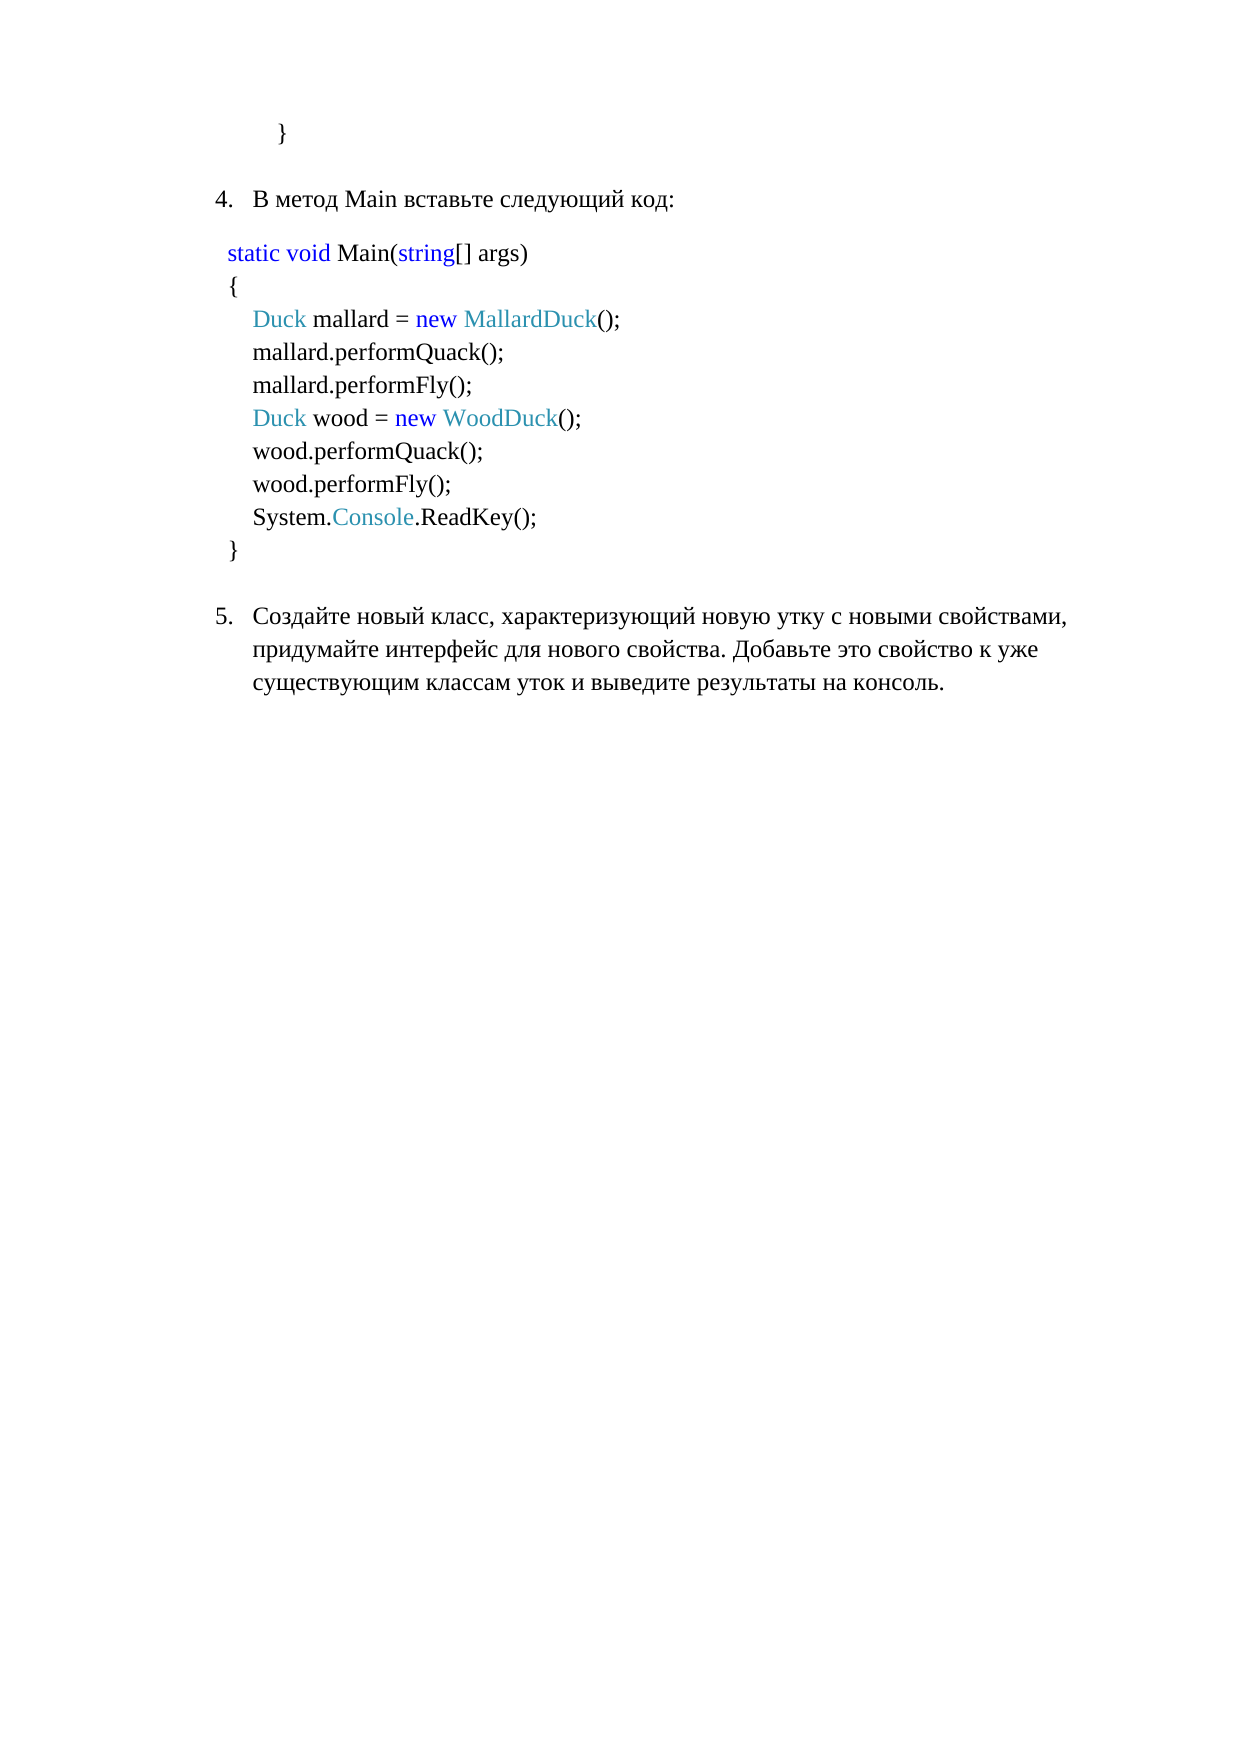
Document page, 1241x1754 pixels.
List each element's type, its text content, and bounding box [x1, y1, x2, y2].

text wood.performQuack(); [177, 436, 1152, 465]
text mallard.performFly(); [177, 370, 1152, 399]
text System.Console.ReadKey(); [177, 502, 1152, 531]
text static void Main(string[] args) [177, 238, 1152, 267]
text mallard.performQuack(); [177, 337, 1152, 366]
text Duck wood = new WoodDuck(); [177, 403, 1152, 432]
list Создайте новый класс, характеризующий новую утку с новыми свойствами, придумайте интерфейс для нового свойства. Добавьте это свойство к уже существующим классам уток и выведите результаты на консоль. [215, 601, 1152, 696]
text Duck mallard = new MallardDuck(); [177, 304, 1152, 333]
text } [177, 535, 1152, 564]
text } [251, 118, 1152, 147]
text wood.performFly(); [177, 469, 1152, 498]
text { [177, 271, 1152, 300]
list В метод Main вставьте следующий код: [215, 184, 1152, 213]
